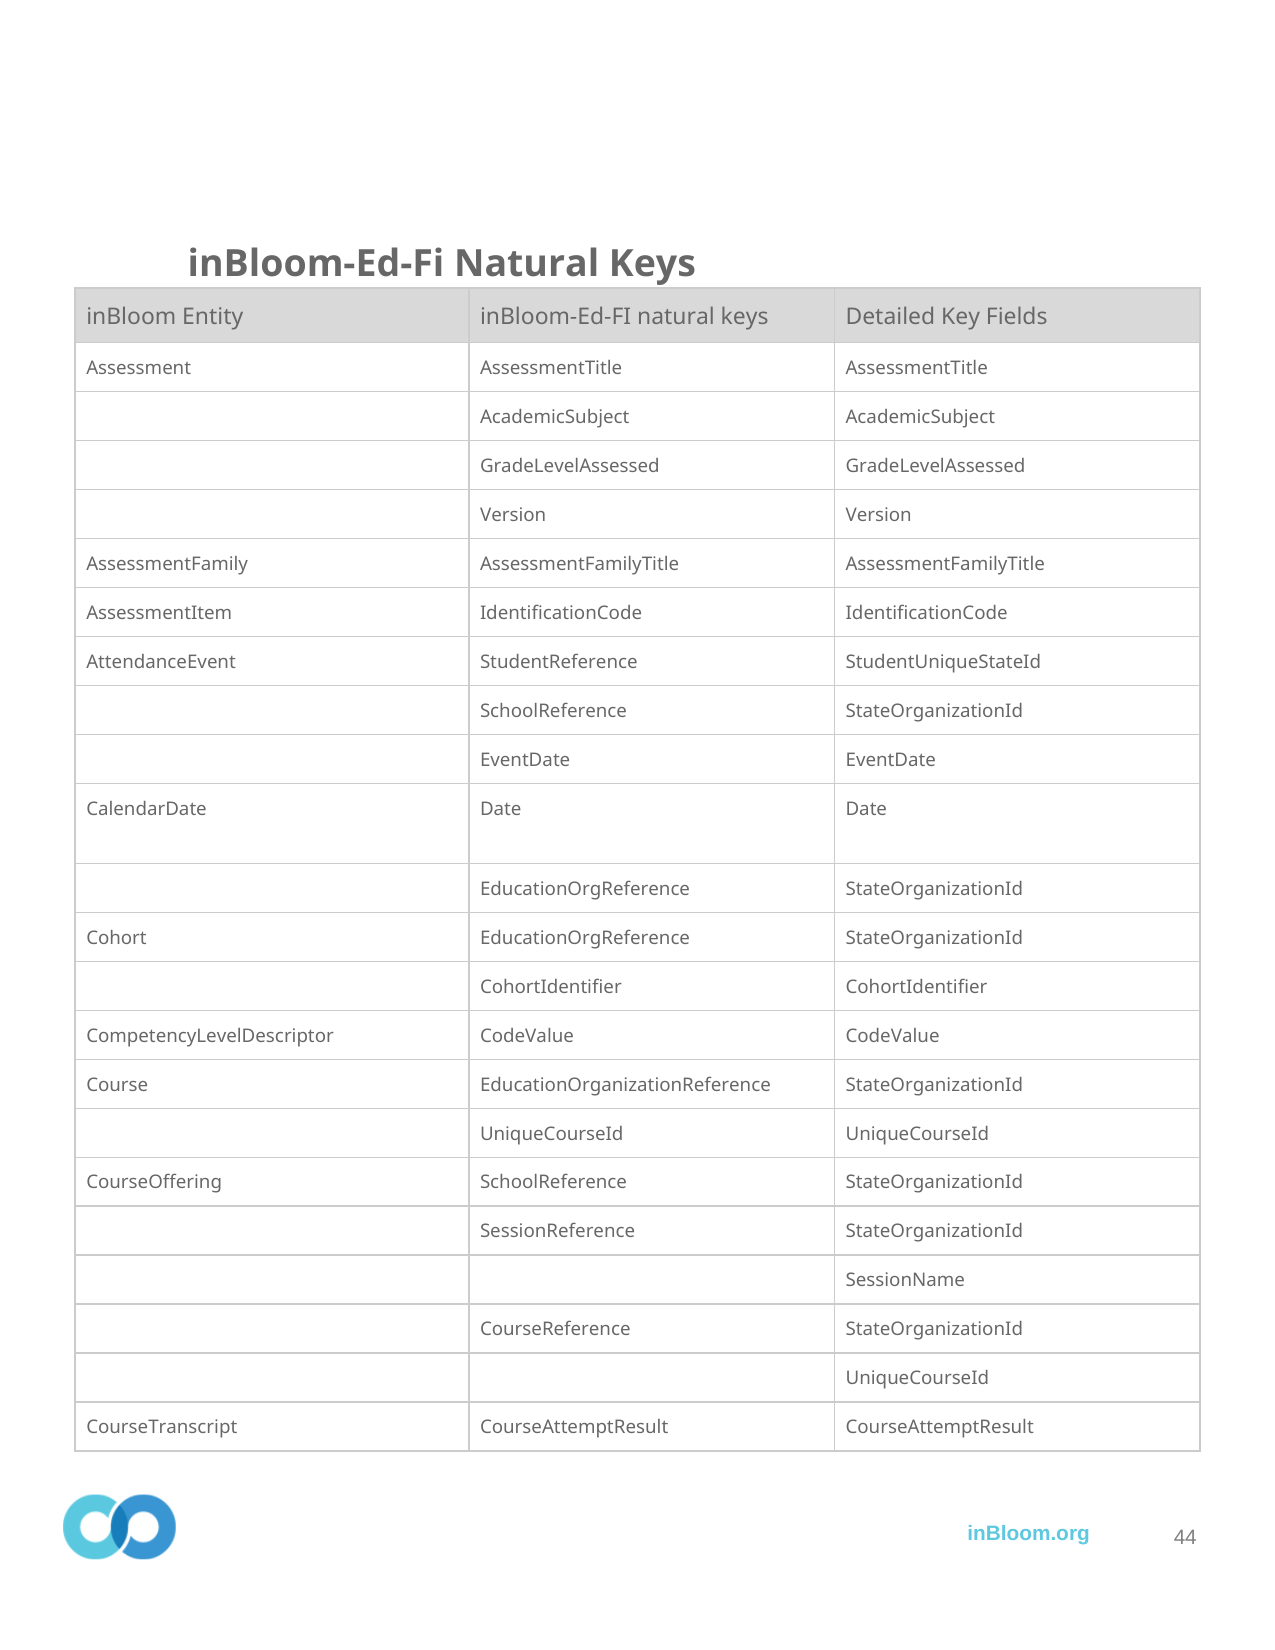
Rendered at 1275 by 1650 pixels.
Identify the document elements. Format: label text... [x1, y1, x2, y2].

table_cell Assessment [76, 343, 468, 391]
table_cell EducationOrganizationReference [470, 1060, 834, 1107]
table_cell [76, 864, 468, 912]
table_cell SessionReference [470, 1207, 834, 1254]
table_cell UniqueCourseId [470, 1109, 834, 1156]
table_cell StateOrganizationId [835, 1060, 1199, 1107]
table_cell AssessmentTitle [835, 343, 1199, 391]
subtitle inBloom-Ed-Fi Natural Keys [187, 236, 1087, 287]
table_cell IdentificationCode [470, 588, 834, 636]
table_cell [470, 1256, 834, 1303]
table_cell SessionName [835, 1256, 1199, 1303]
table_cell StateOrganizationId [835, 686, 1199, 733]
table_cell [76, 490, 468, 538]
picture [53, 1482, 926, 1599]
table_cell CohortIdentifier [470, 962, 834, 1009]
table_cell CourseTranscript [76, 1403, 468, 1450]
table_cell Date [835, 784, 1199, 863]
table_cell [76, 962, 468, 1009]
table_cell GradeLevelAssessed [835, 441, 1199, 489]
table_cell IdentificationCode [835, 588, 1199, 636]
table_cell AcademicSubject [470, 392, 834, 440]
table_cell Cohort [76, 913, 468, 961]
table_cell UniqueCourseId [835, 1109, 1199, 1156]
table_cell [76, 735, 468, 782]
table_cell EventDate [470, 735, 834, 782]
table_cell [76, 1256, 468, 1303]
table_cell AssessmentItem [76, 588, 468, 636]
table_cell AttendanceEvent [76, 637, 468, 684]
table_cell Course [76, 1060, 468, 1107]
table_cell StateOrganizationId [835, 913, 1199, 961]
table_cell Date [470, 784, 834, 863]
table_cell StudentReference [470, 637, 834, 684]
table_cell EventDate [835, 735, 1199, 782]
table_cell StateOrganizationId [835, 864, 1199, 912]
table_cell CourseAttemptResult [835, 1403, 1199, 1450]
table_cell StateOrganizationId [835, 1158, 1199, 1205]
table_cell Version [470, 490, 834, 538]
table_cell EducationOrgReference [470, 864, 834, 912]
table_cell AcademicSubject [835, 392, 1199, 440]
table_cell CourseAttemptResult [470, 1403, 834, 1450]
table_cell [470, 1354, 834, 1401]
table_cell [76, 441, 468, 489]
table_cell CourseReference [470, 1305, 834, 1352]
table_cell [76, 392, 468, 440]
table_cell CourseOffering [76, 1158, 468, 1205]
table_cell UniqueCourseId [835, 1354, 1199, 1401]
table_header Detailed Key Fields [835, 289, 1199, 342]
table_cell EducationOrgReference [470, 913, 834, 961]
table_cell [76, 1207, 468, 1254]
table_cell StateOrganizationId [835, 1207, 1199, 1254]
table_cell StudentUniqueStateId [835, 637, 1199, 684]
table_cell [76, 1354, 468, 1401]
table_cell CohortIdentifier [835, 962, 1199, 1009]
table_cell CodeValue [470, 1011, 834, 1058]
table_cell AssessmentFamilyTitle [470, 539, 834, 587]
table_cell AssessmentTitle [470, 343, 834, 391]
table_header inBloom-Ed-FI natural keys [470, 289, 834, 342]
table_cell [76, 1109, 468, 1156]
table_cell CodeValue [835, 1011, 1199, 1058]
table_cell SchoolReference [470, 686, 834, 733]
table_cell AssessmentFamily [76, 539, 468, 587]
table_cell [76, 686, 468, 733]
table_cell StateOrganizationId [835, 1305, 1199, 1352]
table_cell CompetencyLevelDescriptor [76, 1011, 468, 1058]
table_cell [76, 1305, 468, 1352]
table_cell Version [835, 490, 1199, 538]
table_cell AssessmentFamilyTitle [835, 539, 1199, 587]
table_cell SchoolReference [470, 1158, 834, 1205]
table_header inBloom Entity [76, 289, 468, 342]
table_cell CalendarDate [76, 784, 468, 863]
table_cell GradeLevelAssessed [470, 441, 834, 489]
